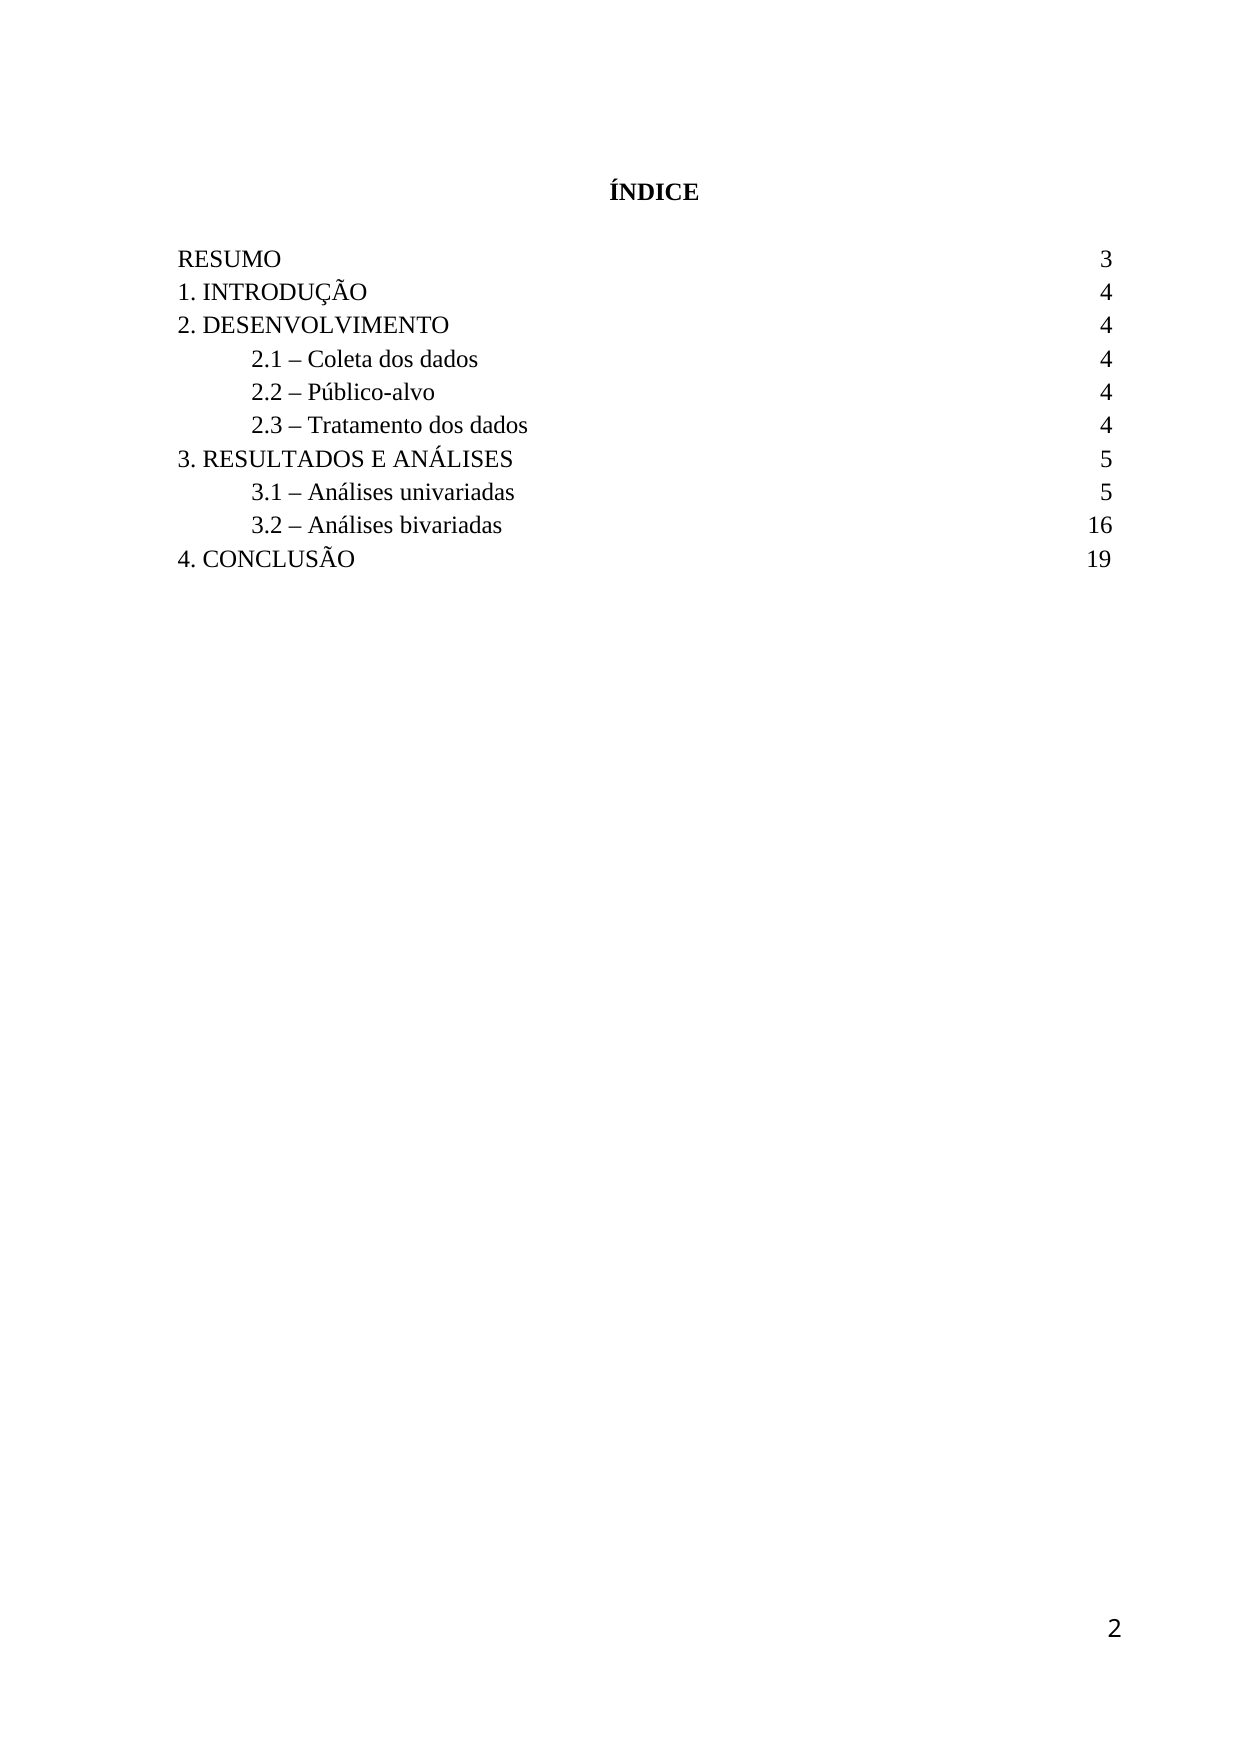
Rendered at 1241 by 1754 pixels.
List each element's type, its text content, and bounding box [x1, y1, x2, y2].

text 2. DESENVOLVIMENTO 4 [177, 311, 1122, 339]
text 4. CONCLUSÃO 19 [177, 544, 1122, 573]
text ÍNDICE [187, 177, 1122, 206]
text RESUMO 3 [177, 244, 1122, 273]
text 3.2 – Análises bivariadas 16 [177, 511, 1122, 539]
text 2.2 – Público-alvo 4 [177, 377, 1122, 406]
text 2.3 – Tratamento dos dados 4 [177, 411, 1122, 439]
text 3.1 – Análises univariadas 5 [177, 477, 1122, 506]
text 2.1 – Coleta dos dados 4 [177, 344, 1122, 373]
text 1. INTRODUÇÃO 4 [177, 277, 1122, 306]
text 3. RESULTADOS E ANÁLISES 5 [177, 444, 1122, 473]
